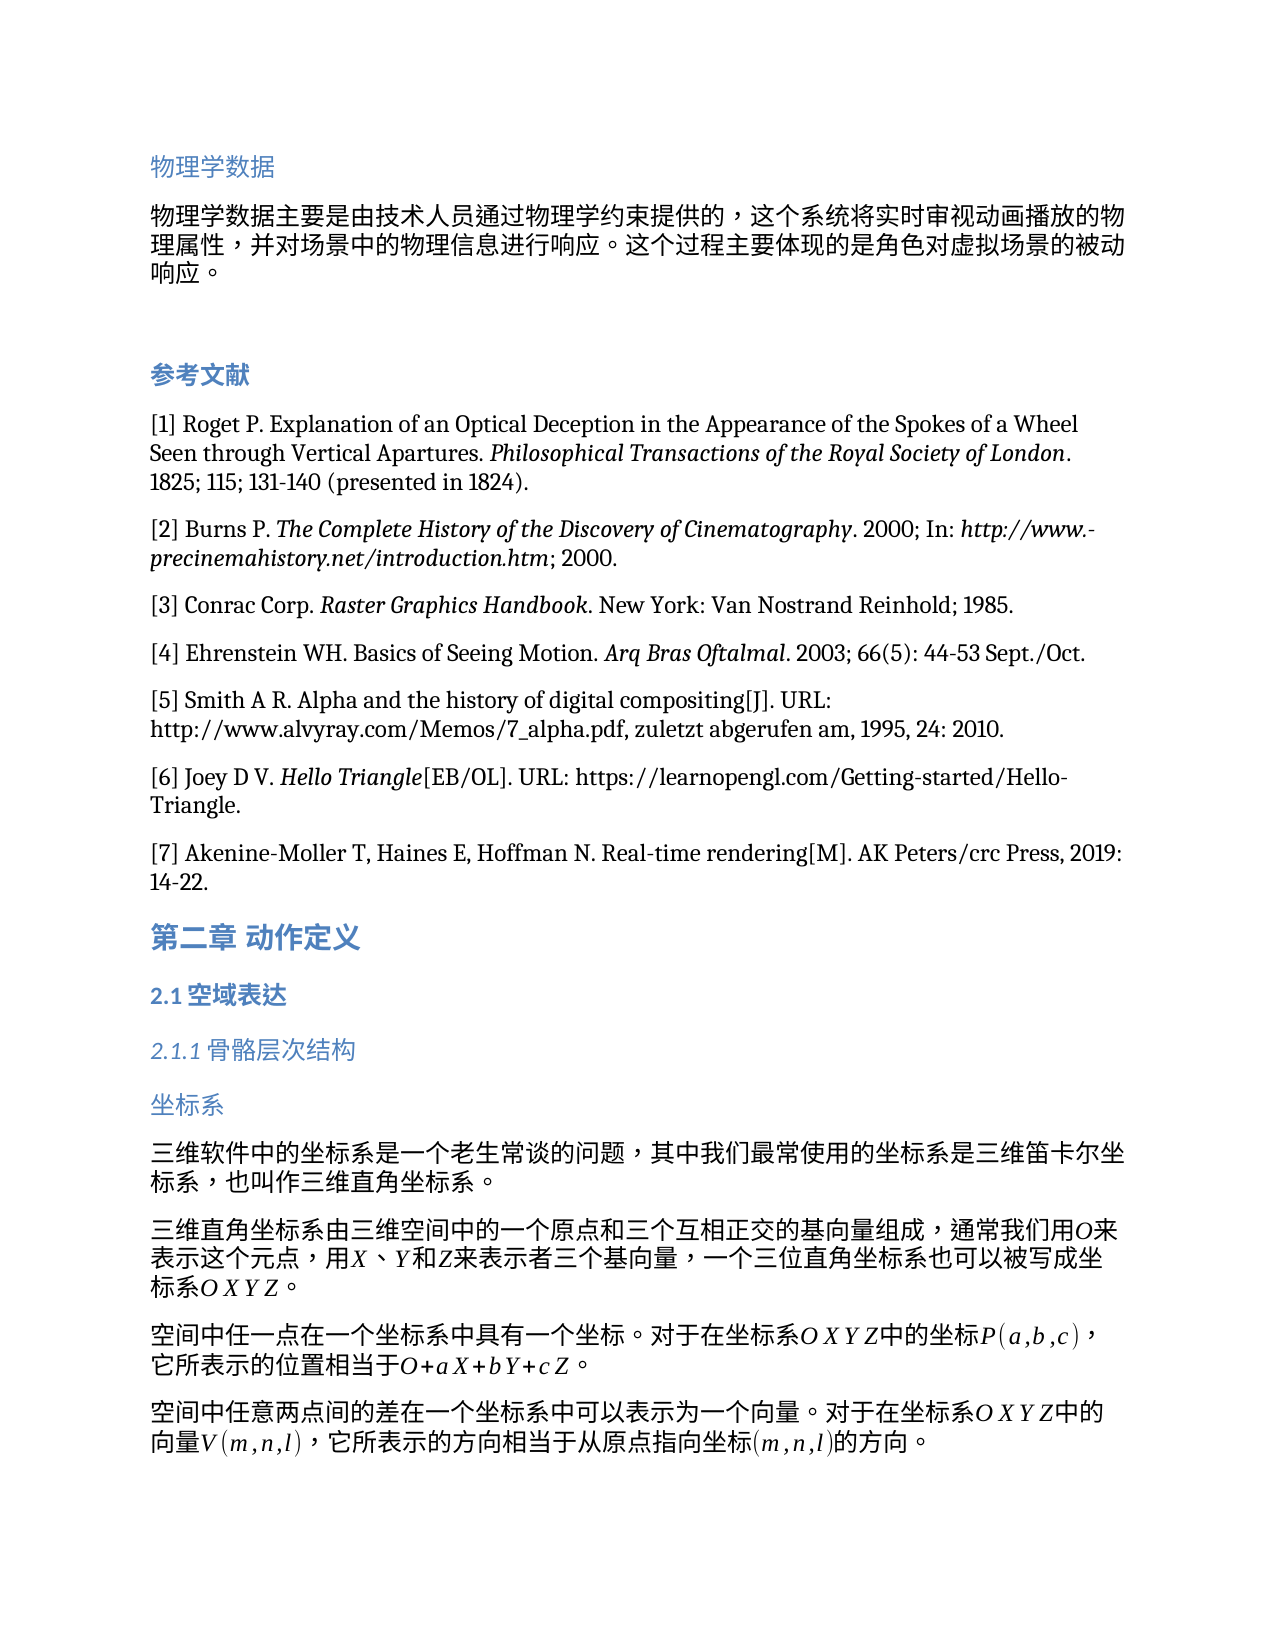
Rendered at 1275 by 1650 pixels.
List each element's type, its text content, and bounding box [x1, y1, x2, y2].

subtitle 坐标系 [150, 1088, 1125, 1122]
text 空间中任意两点间的差在一个坐标系中可以表示为一个向量。对于在坐标系中的向量，它所表示的方向相当于从原点指向坐标的方向。 [150, 1399, 1125, 1458]
subtitle 物理学数据 [150, 150, 1125, 184]
text [6] Joey D V. Hello Triangle[EB/OL]. URL: https://learnopengl.com/Getting-started/Hello-Triangle. [150, 763, 1125, 820]
text 物理学数据主要是由技术人员通过物理学约束提供的，这个系统将实时审视动画播放的物理属性，并对场景中的物理信息进行响应。这个过程主要体现的是角色对虚拟场景的被动响应。 [150, 203, 1125, 289]
text [4] Ehrenstein WH. Basics of Seeing Motion. Arq Bras Oftalmal. 2003; 66(5): 44-53 Sept./Oct. [150, 639, 1125, 668]
text [5] Smith A R. Alpha and the history of digital compositing[J]. URL: http://www.alvyray.com/Memos/7_alpha.pdf, zuletzt abgerufen am, 1995, 24: 2010. [150, 686, 1125, 744]
text [3] Conrac Corp. Raster Graphics Handbook. New York: Van Nostrand Reinhold; 1985. [150, 591, 1125, 620]
subtitle 参考文献 [150, 357, 1125, 391]
text 三维软件中的坐标系是一个老生常谈的问题，其中我们最常使用的坐标系是三维笛卡尔坐标系，也叫作三维直角坐标系。 [150, 1140, 1125, 1198]
subtitle 2.1.1 骨骼层次结构 [150, 1033, 1125, 1067]
text [2] Burns P. The Complete History of the Discovery of Cinematography. 2000; In: http://www.-precinemahistory.net/introduction.htm; 2000. [150, 515, 1125, 573]
subtitle 2.1 空域表达 [150, 978, 1125, 1012]
text [1] Roget P. Explanation of an Optical Deception in the Appearance of the Spokes of a Wheel Seen through Vertical Apartures. Philosophical Transactions of the Royal Society of London. 1825; 115; 131-140 (presented in 1824). [150, 410, 1125, 496]
text [7] Akenine-Moller T, Haines E, Hoffman N. Real-time rendering[M]. AK Peters/crc Press, 2019: 14-22. [150, 839, 1125, 896]
text 三维直角坐标系由三维空间中的一个原点和三个互相正交的基向量组成，通常我们用来表示这个元点，用、和来表示者三个基向量，一个三位直角坐标系也可以被写成坐标系。 [150, 1217, 1125, 1303]
subtitle 第二章 动作定义 [150, 917, 1125, 957]
text 空间中任一点在一个坐标系中具有一个坐标。对于在坐标系中的坐标，它所表示的位置相当于。 [150, 1322, 1125, 1380]
